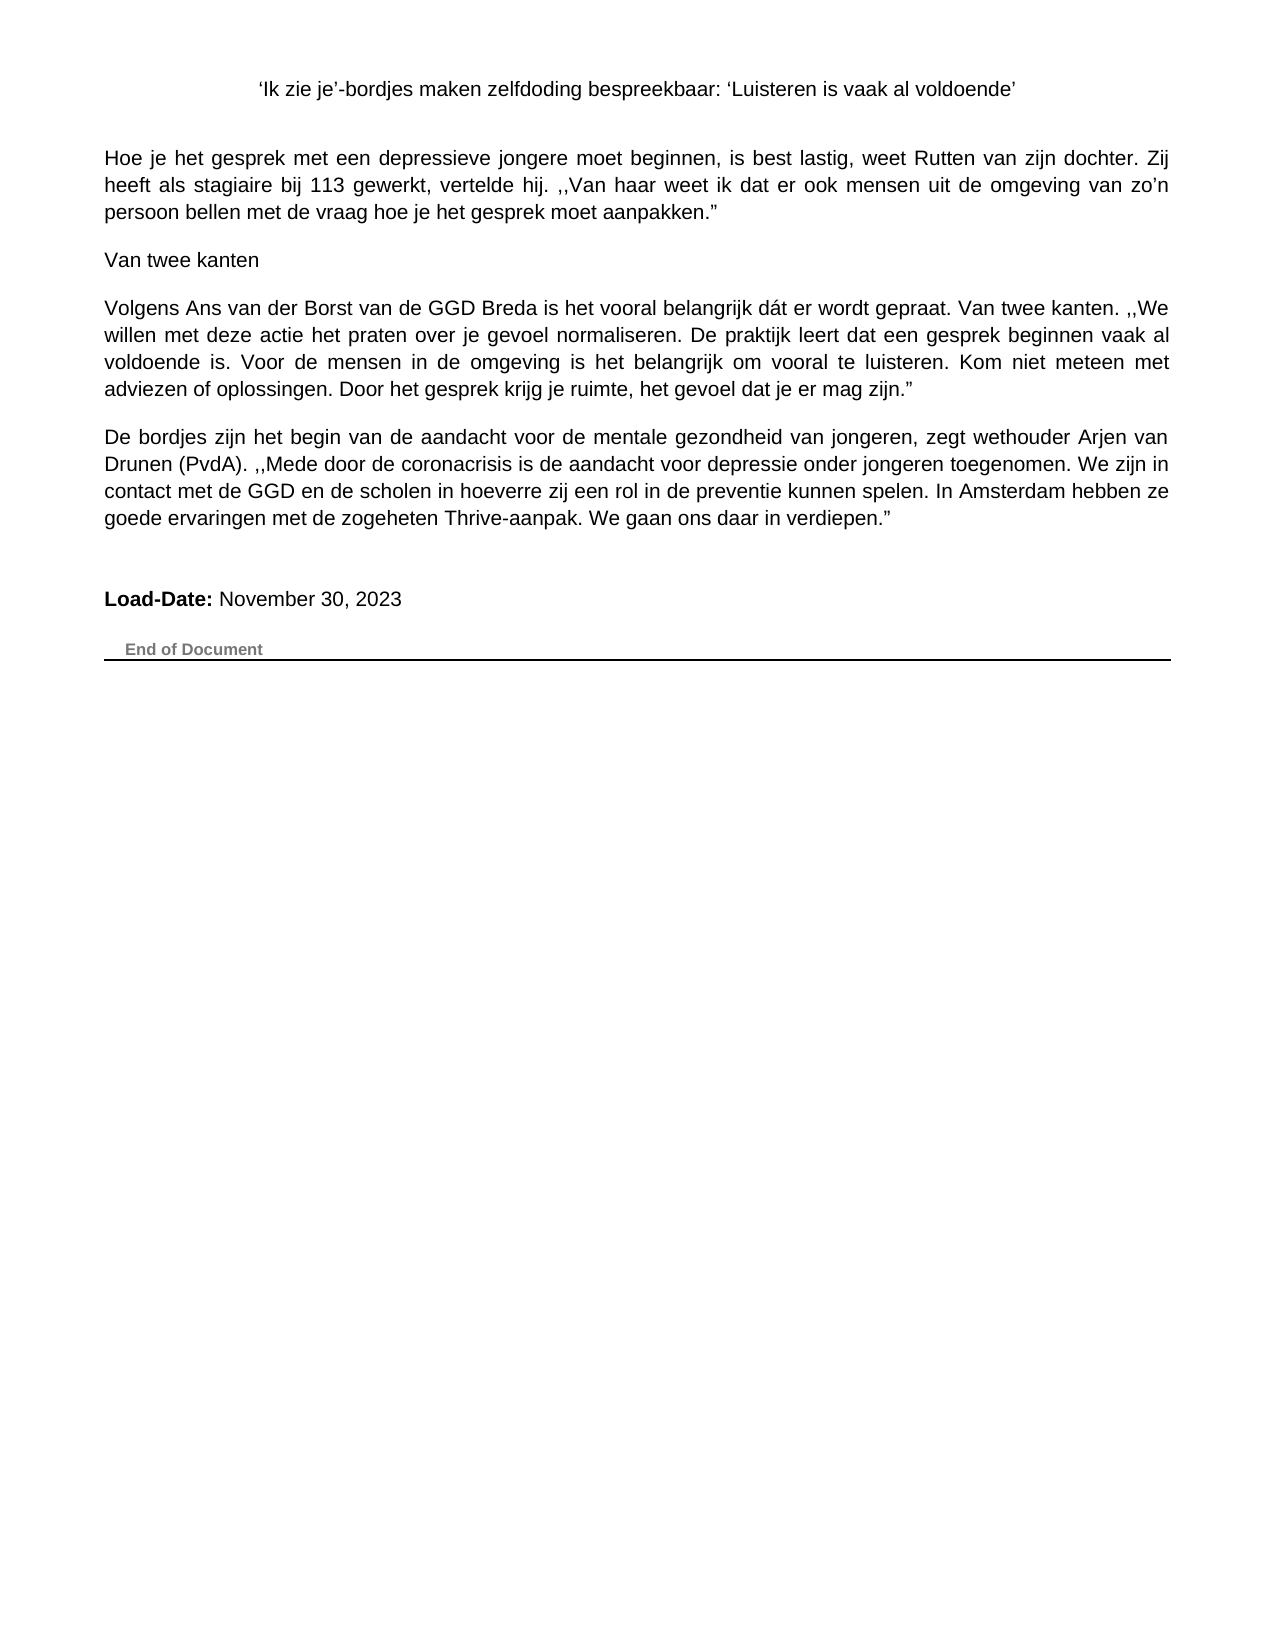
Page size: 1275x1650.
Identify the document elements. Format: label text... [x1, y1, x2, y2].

text End of Document [125, 639, 1171, 658]
text Hoe je het gesprek met een depressieve jongere moet beginnen, is best lastig, weet Rutten van zijn dochter. Zij heeft als stagiaire bij 113 gewerkt, vertelde hij. ,,Van haar weet ik dat er ook mensen uit de omgeving van zo’n persoon bellen met de vraag hoe je het gesprek moet aanpakken.” [104, 142, 1171, 223]
text Van twee kanten [104, 244, 1171, 271]
text Load-Date: November 30, 2023 [104, 555, 1171, 611]
text De bordjes zijn het begin van de aandacht voor de mentale gezondheid van jongeren, zegt wethouder Arjen van Drunen (PvdA). ,,Mede door de coronacrisis is de aandacht voor depressie onder jongeren toegenomen. We zijn in contact met de GGD en de scholen in hoeverre zij een rol in de preventie kunnen spelen. In Amsterdam hebben ze goede ervaringen met de zogeheten Thrive-aanpak. We gaan ons daar in verdiepen.” [104, 421, 1171, 530]
text Volgens Ans van der Borst van de GGD Breda is het vooral belangrijk dát er wordt gepraat. Van twee kanten. ,,We willen met deze actie het praten over je gevoel normaliseren. De praktijk leert dat een gesprek beginnen vaak al voldoende is. Voor de mensen in de omgeving is het belangrijk om vooral te luisteren. Kom niet meteen met adviezen of oplossingen. Door het gesprek krijg je ruimte, het gevoel dat je er mag zijn.” [104, 292, 1171, 401]
